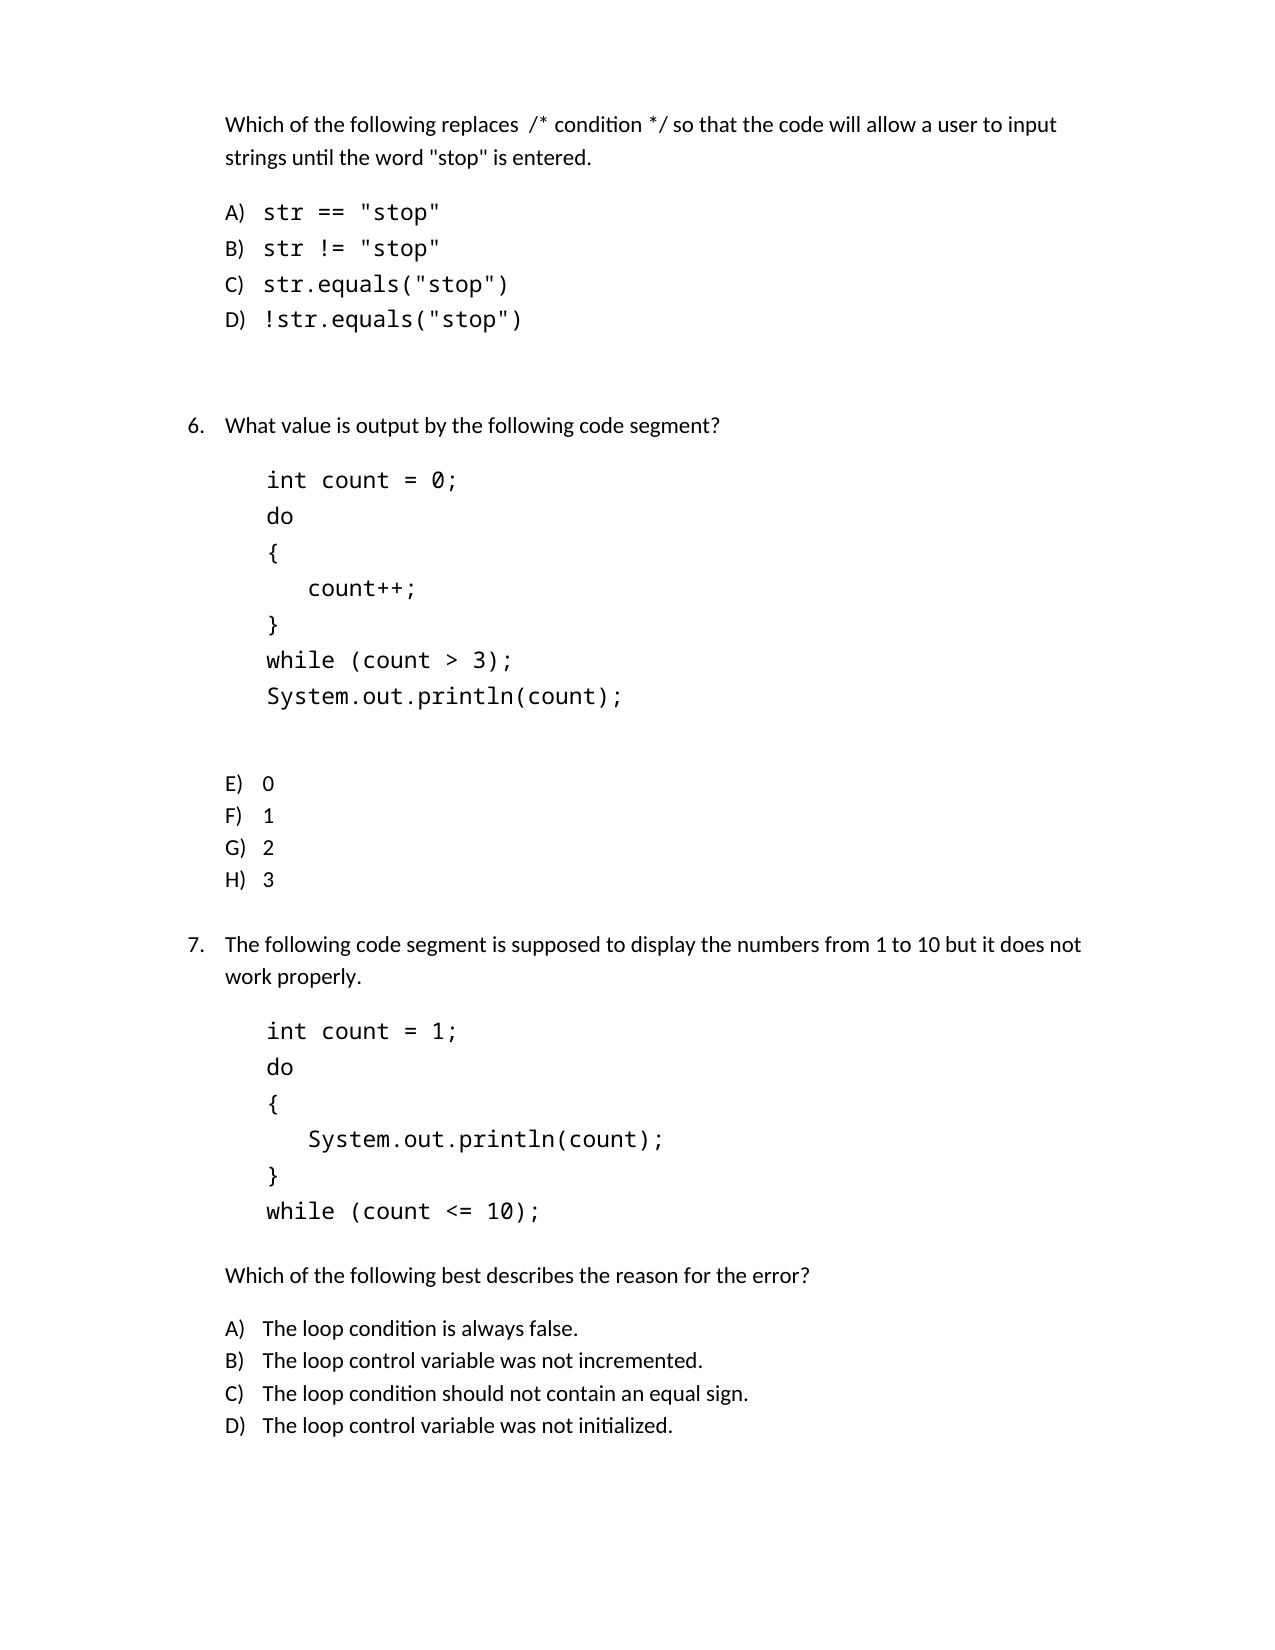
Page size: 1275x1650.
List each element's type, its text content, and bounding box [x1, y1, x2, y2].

list str != "stop" [225, 232, 1125, 263]
list str.equals("stop") [225, 267, 1125, 299]
list str == "stop" [225, 196, 1125, 227]
list The loop control variable was not incremented. [225, 1347, 1125, 1374]
text int count = 1; do { System.out.println(count); } while (count <= 10); Which of the following best describes the reason for the error? [225, 1015, 1125, 1289]
list 2 [225, 833, 1125, 861]
list The loop condition is always false. [225, 1314, 1125, 1342]
list The loop control variable was not initialized. [225, 1411, 1125, 1439]
list The loop condition should not contain an equal sign. [225, 1379, 1125, 1407]
list The following code segment is supposed to display the numbers from 1 to 10 but it does not work properly. [187, 930, 1125, 990]
list 0 [225, 769, 1125, 797]
text int count = 0; do { count++; } while (count > 3); System.out.println(count); [225, 464, 1125, 744]
list !str.equals("stop") [225, 303, 1125, 335]
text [225, 75, 1125, 171]
list 3 [225, 865, 1125, 926]
list What value is output by the following code segment? [187, 411, 1125, 439]
list 1 [225, 801, 1125, 829]
